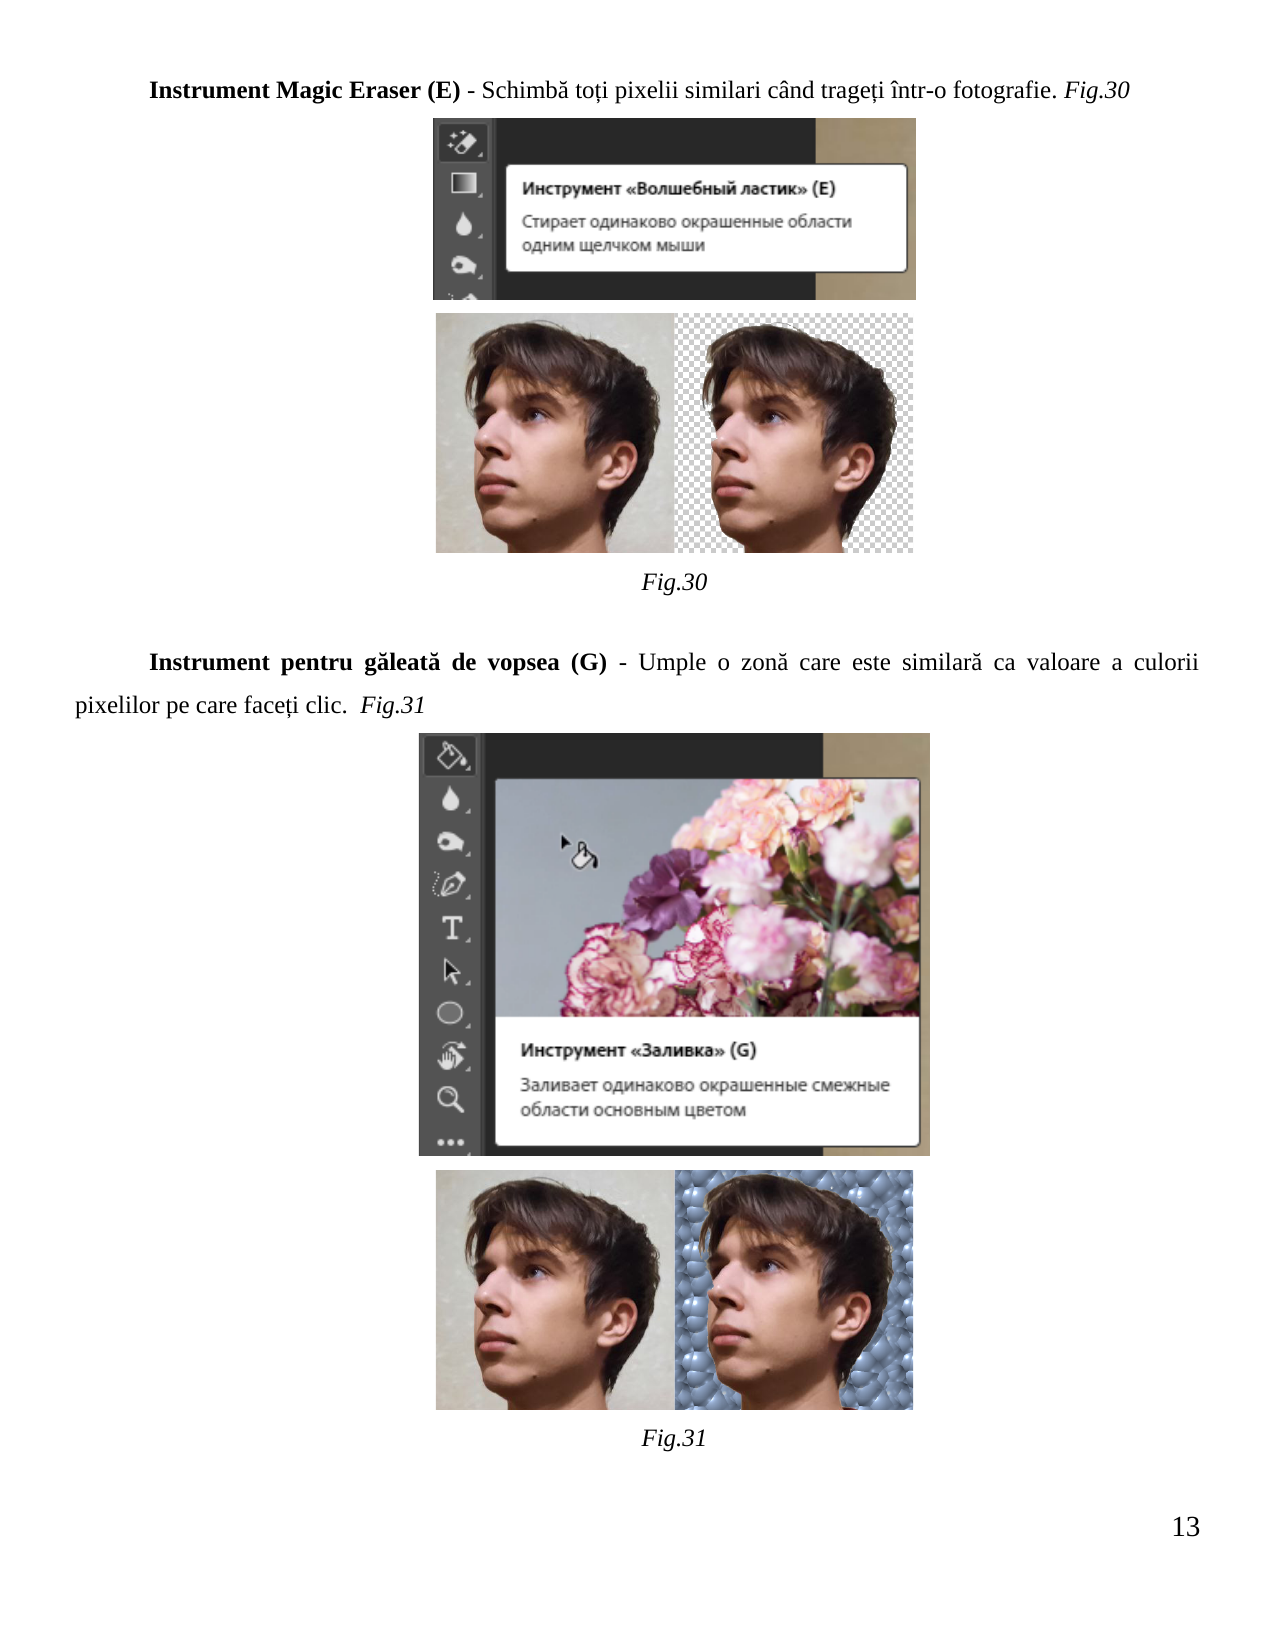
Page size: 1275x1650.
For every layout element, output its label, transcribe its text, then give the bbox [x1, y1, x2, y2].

text Instrument Magic Eraser (E) - Schimbă toți pixelii similari când trageți într-o fotografie. Fig.30 [75, 75, 1200, 104]
text Fig.31 [75, 1423, 1200, 1452]
picture [418, 733, 930, 1156]
picture [435, 313, 914, 553]
picture [435, 1170, 914, 1410]
picture [433, 118, 916, 300]
text Instrument pentru găleată de vopsea (G) - Umple o zonă care este similară ca valoare a culorii pixelilor pe care faceți clic. Fig.31 [75, 647, 1200, 719]
text Fig.30 [75, 567, 1200, 596]
